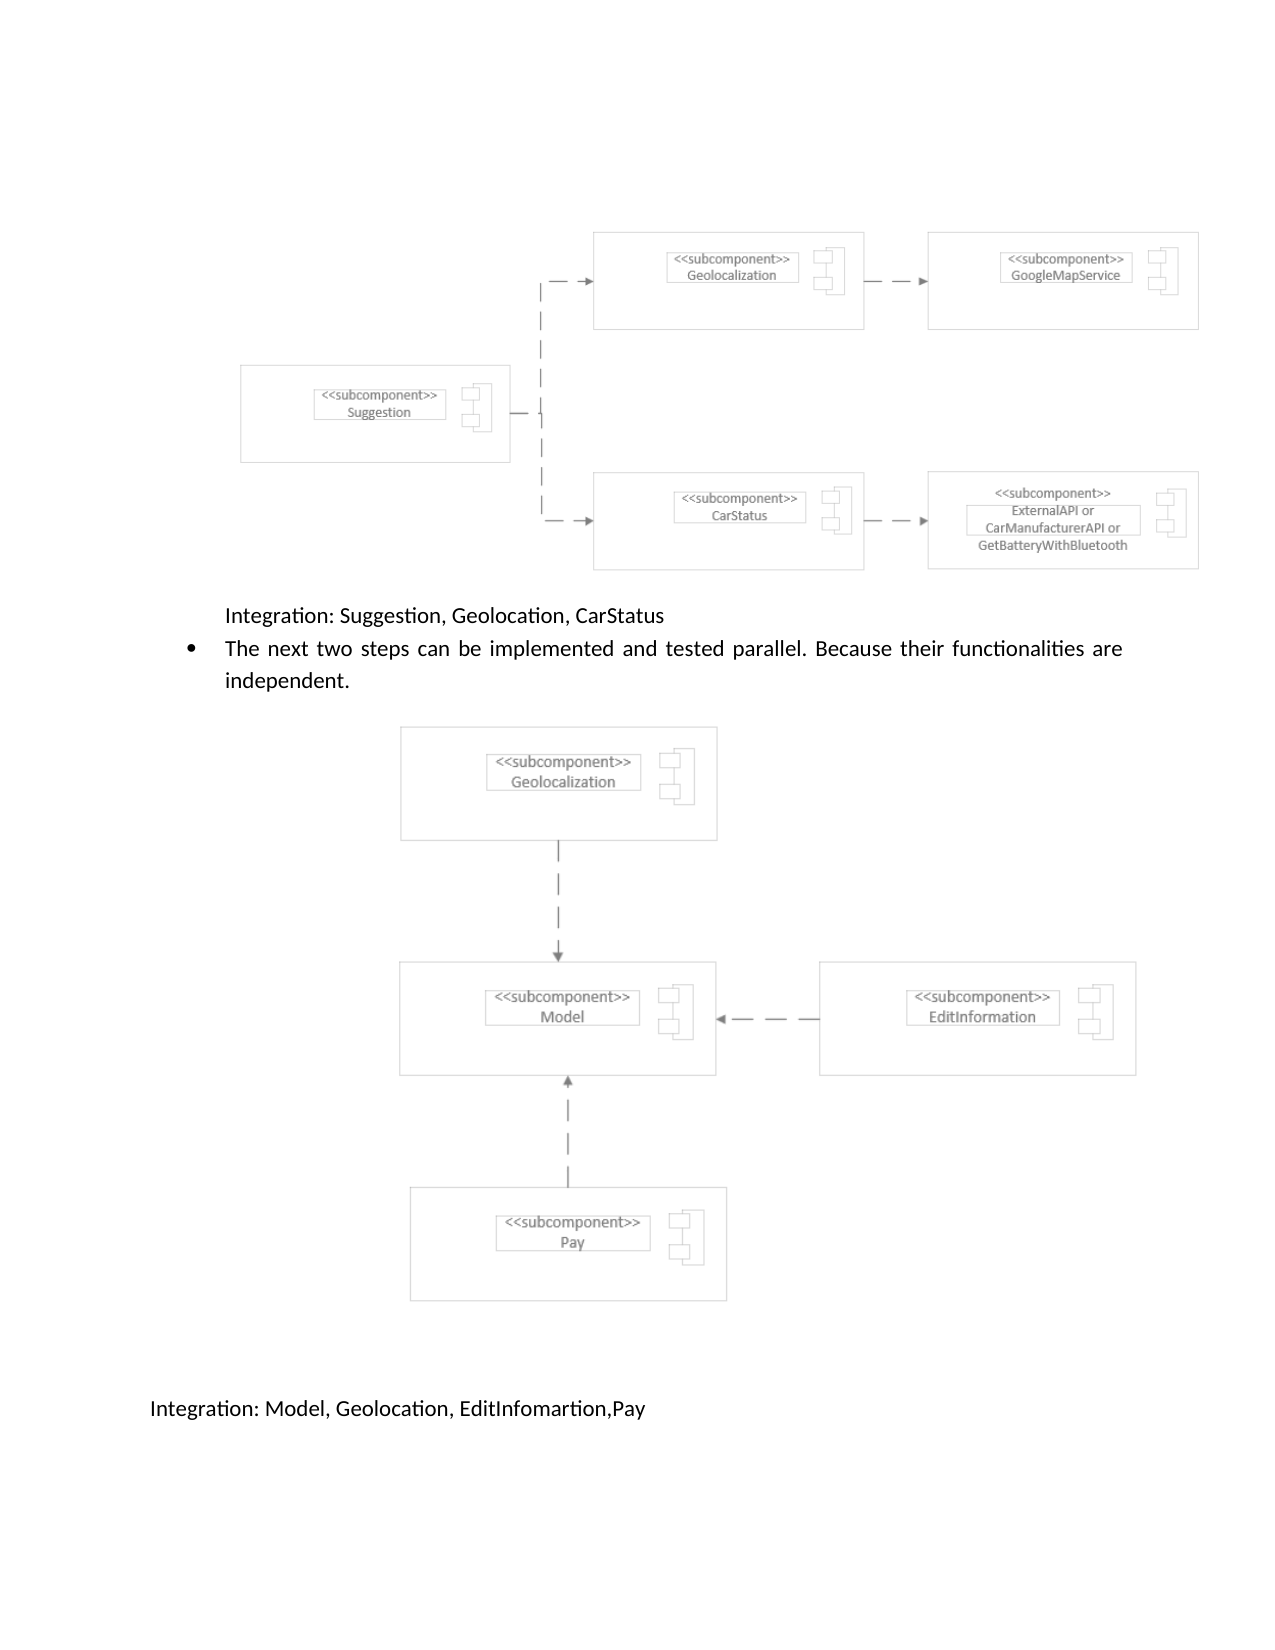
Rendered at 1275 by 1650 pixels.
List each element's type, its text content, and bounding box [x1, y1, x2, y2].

picture [225, 698, 1200, 1373]
picture [225, 150, 1200, 598]
text Integration: Model, Geolocation, EditInfomartion,Pay [150, 1394, 1125, 1422]
list The next two steps can be implemented and tested parallel. Because their functionalities are independent. [187, 634, 1125, 694]
list Integration: Suggestion, Geolocation, CarStatus [225, 602, 1125, 630]
